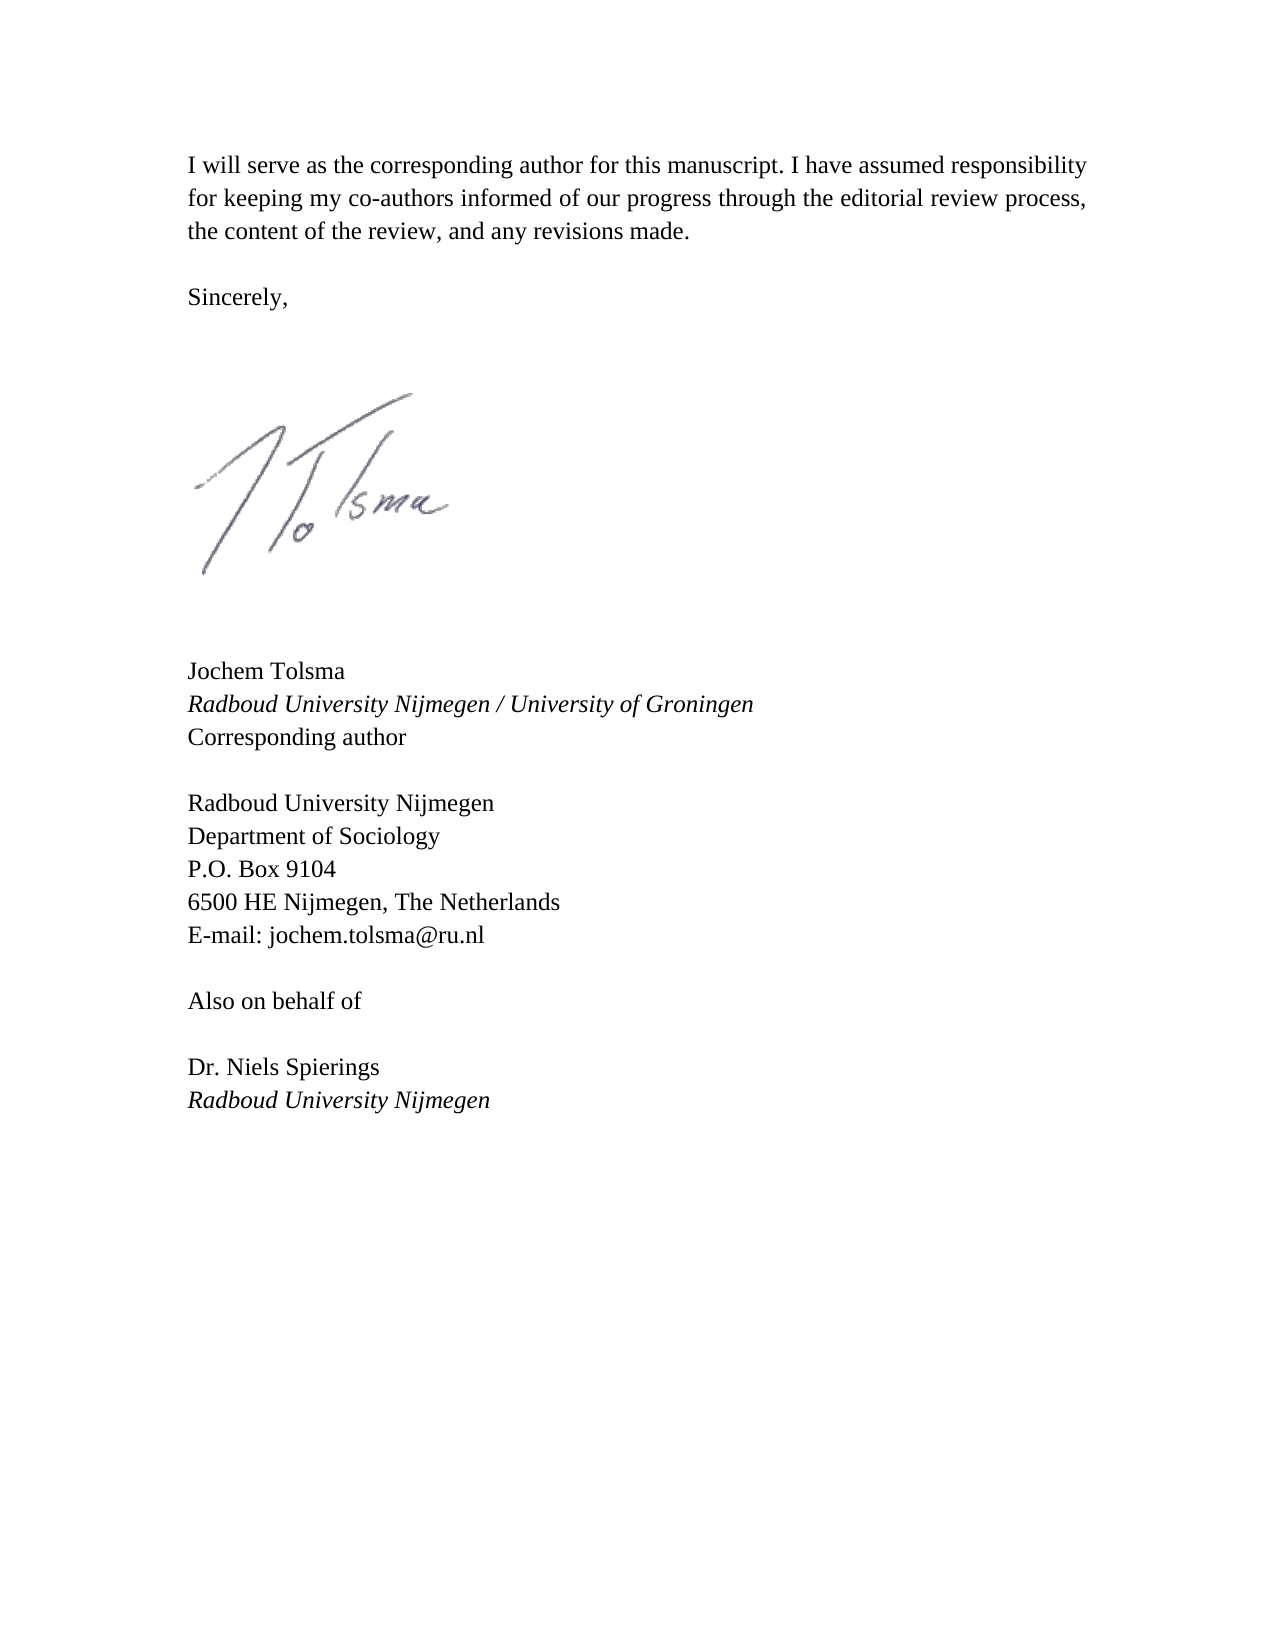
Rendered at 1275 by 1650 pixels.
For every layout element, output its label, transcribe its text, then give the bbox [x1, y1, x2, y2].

text E-mail: jochem.tolsma@ru.nl [187, 920, 1087, 949]
text Sincerely, [187, 282, 1087, 311]
text P.O. Box 9104 [187, 854, 1087, 883]
picture [187, 381, 469, 619]
text Radboud University Nijmegen [187, 1085, 1087, 1114]
text Radboud University Nijmegen [187, 788, 1087, 817]
text 6500 HE Nijmegen, The Netherlands [187, 887, 1087, 916]
text Jochem Tolsma [187, 623, 1087, 685]
text I will serve as the corresponding author for this manuscript. I have assumed responsibility for keeping my co-authors informed of our progress through the editorial review process, the content of the review, and any revisions made. [187, 150, 1087, 245]
text Corresponding author [187, 722, 1087, 751]
text Dr. Niels Spierings [187, 1052, 1087, 1081]
text Also on behalf of [187, 986, 1087, 1015]
text Radboud University Nijmegen / University of Groningen [187, 689, 1087, 718]
text Department of Sociology [187, 821, 1087, 850]
